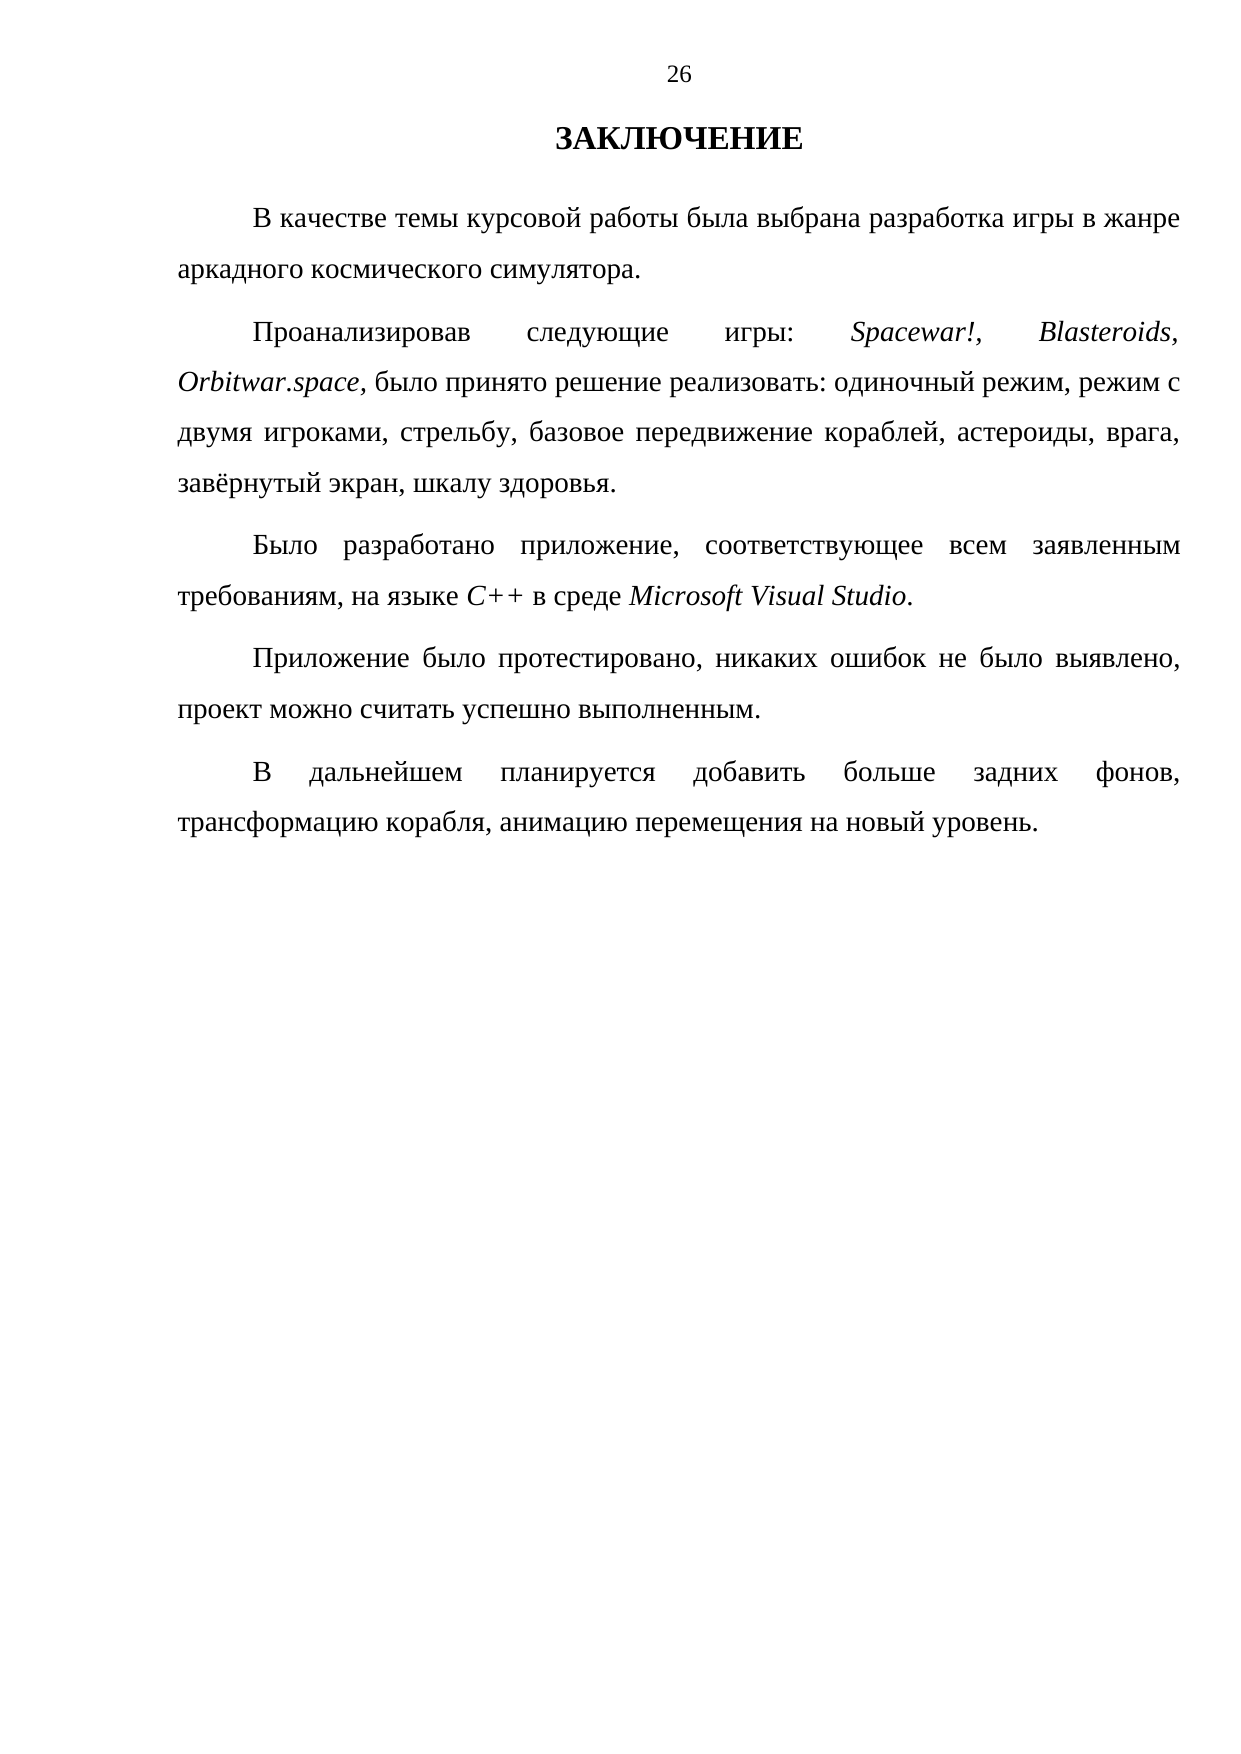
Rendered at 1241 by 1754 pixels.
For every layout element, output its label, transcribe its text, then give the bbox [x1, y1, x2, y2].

text Было разработано приложение, соответствующее всем заявленным требованиям, на языке C++ в среде Microsoft Visual Studio. [177, 527, 1181, 611]
text Приложение было протестировано, никаких ошибок не было выявлено, проект можно считать успешно выполненным. [177, 641, 1181, 724]
text В дальнейшем планируется добавить больше задних фонов, трансформацию корабля, анимацию перемещения на новый уровень. [177, 754, 1181, 838]
text Проанализировав следующие игры: Spacewar!, Blasteroids, Orbitwar.space, было принято решение реализовать: одиночный режим, режим с двумя игроками, стрельбу, базовое передвижение кораблей, астероиды, врага, завёрнутый экран, шкалу здоровья. [177, 314, 1181, 498]
text В качестве темы курсовой работы была выбрана разработка игры в жанре аркадного космического симулятора. [177, 201, 1181, 284]
subtitle Заключение [177, 118, 1181, 156]
